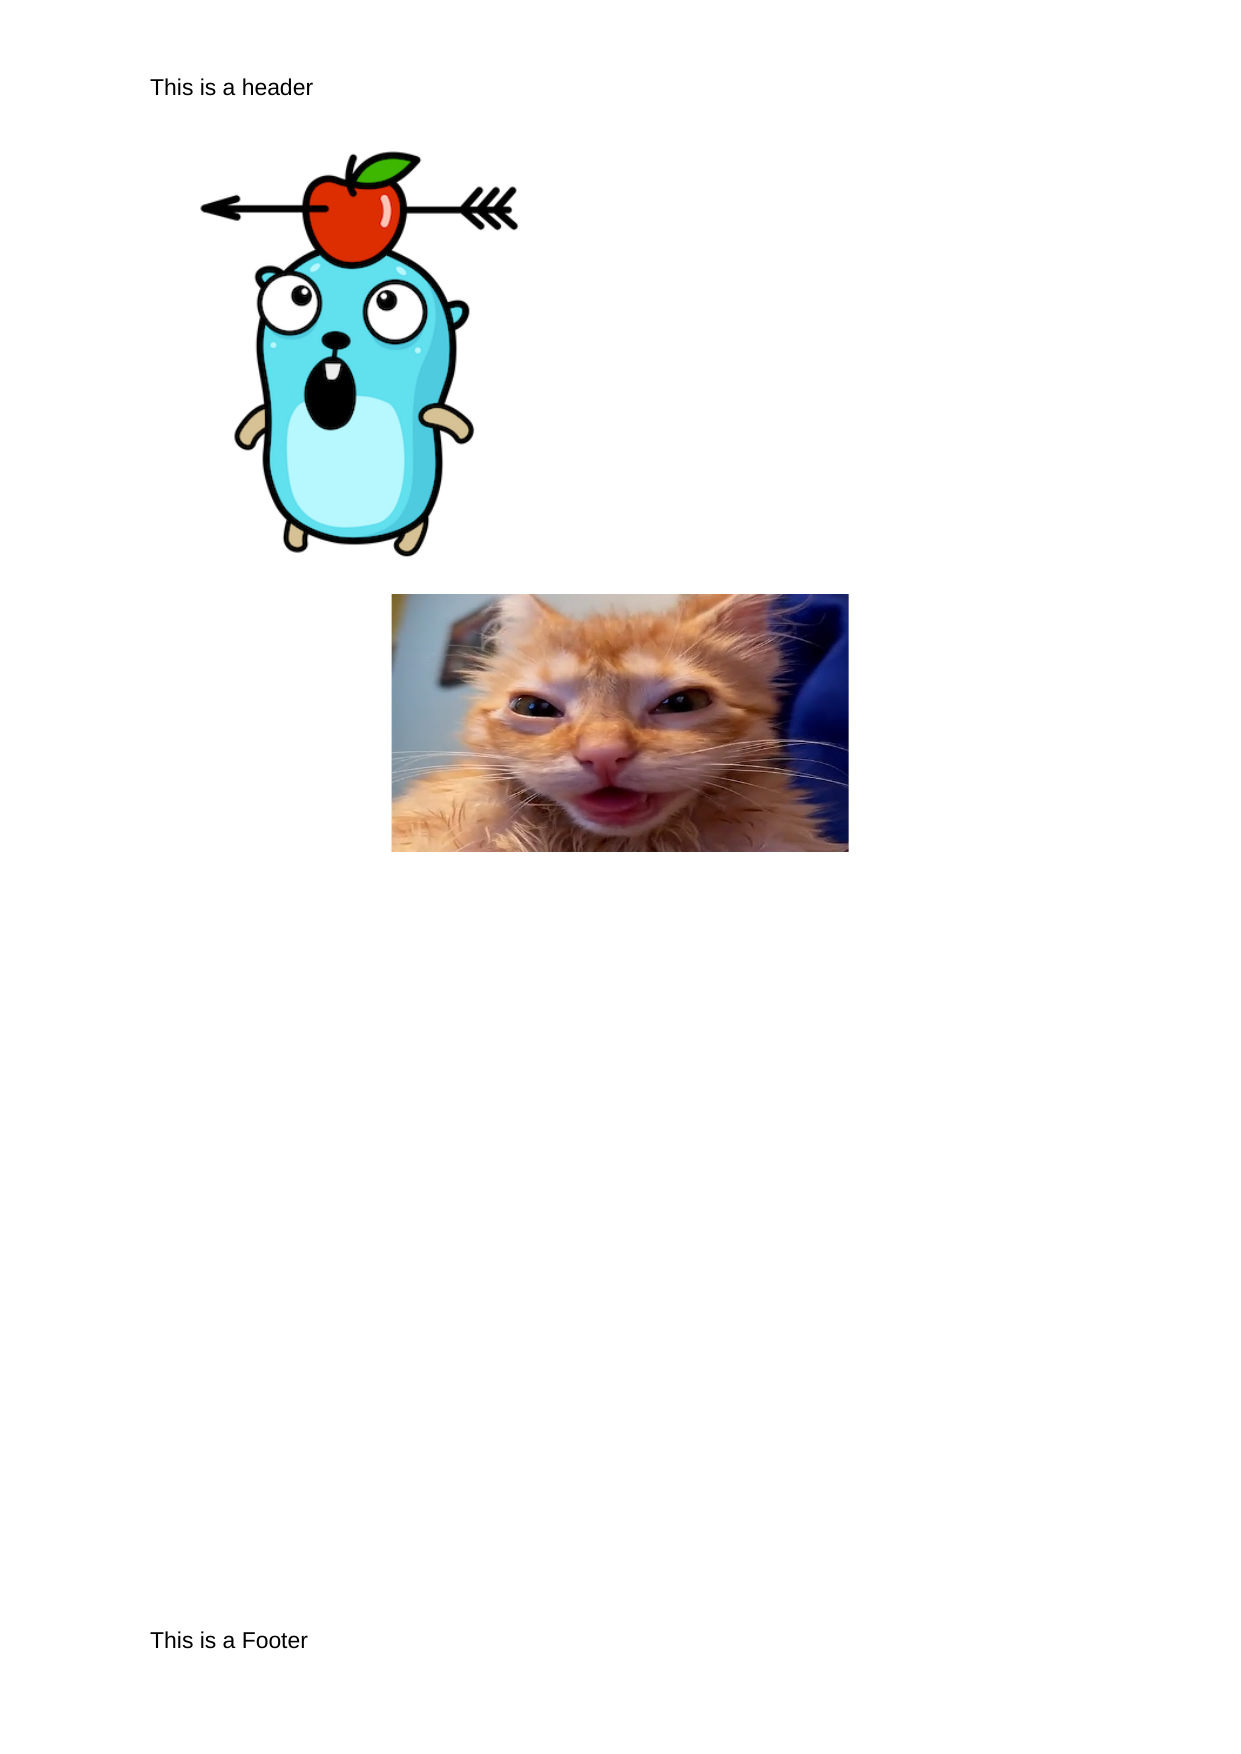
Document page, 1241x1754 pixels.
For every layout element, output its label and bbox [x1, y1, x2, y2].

picture [150, 150, 561, 561]
picture [391, 594, 849, 852]
